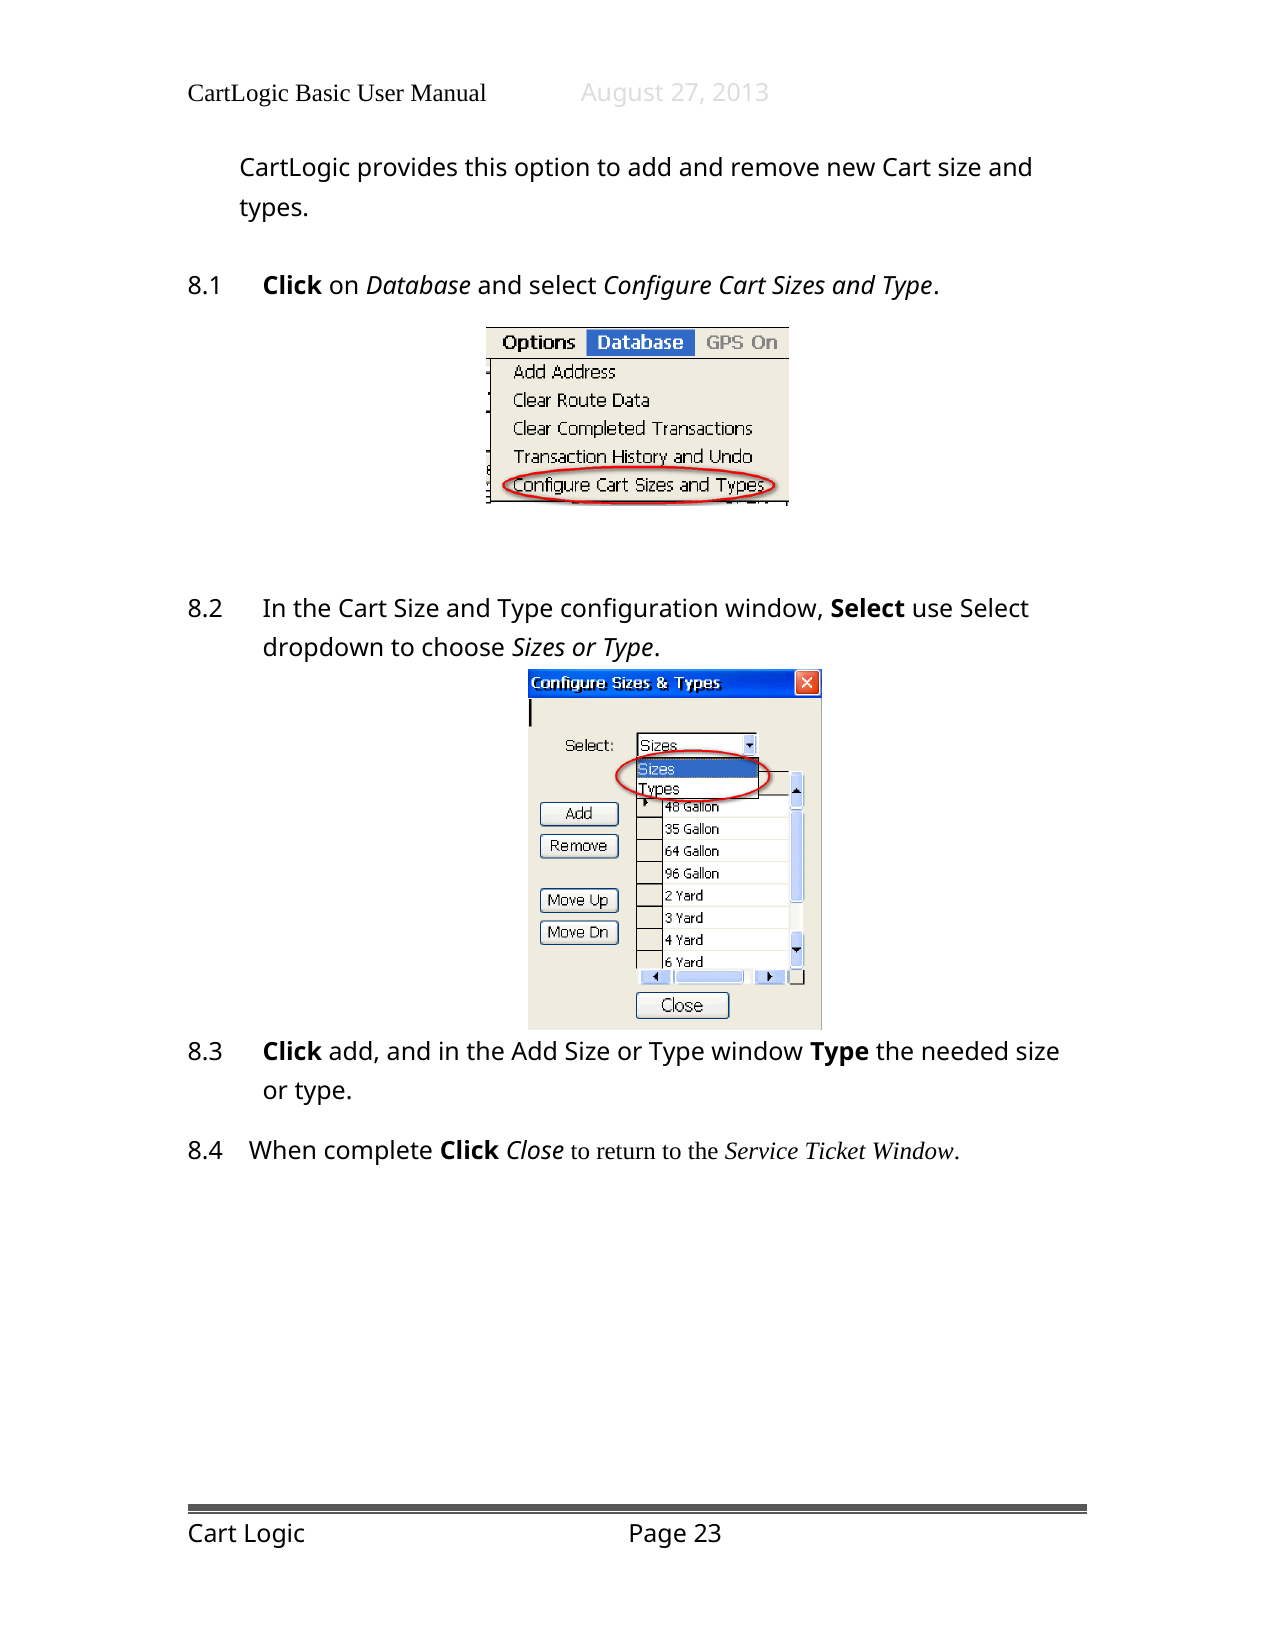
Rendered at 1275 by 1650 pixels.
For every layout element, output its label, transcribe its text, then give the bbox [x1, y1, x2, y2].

list CartLogic provides this option to add and remove new Cart size and types. [239, 150, 1087, 223]
picture [486, 327, 789, 506]
text 8.4 When complete Click Close to return to the Service Ticket Window. [187, 1133, 1087, 1167]
list Click on Database and select Configure Cart Sizes and Type. [187, 267, 1087, 302]
list Click add, and in the Add Size or Type window Type the needed size or type. [187, 1033, 1087, 1107]
list In the Cart Size and Type configuration window, Select use Select dropdown to choose Sizes or Type. [187, 591, 1087, 664]
picture [528, 669, 822, 1030]
